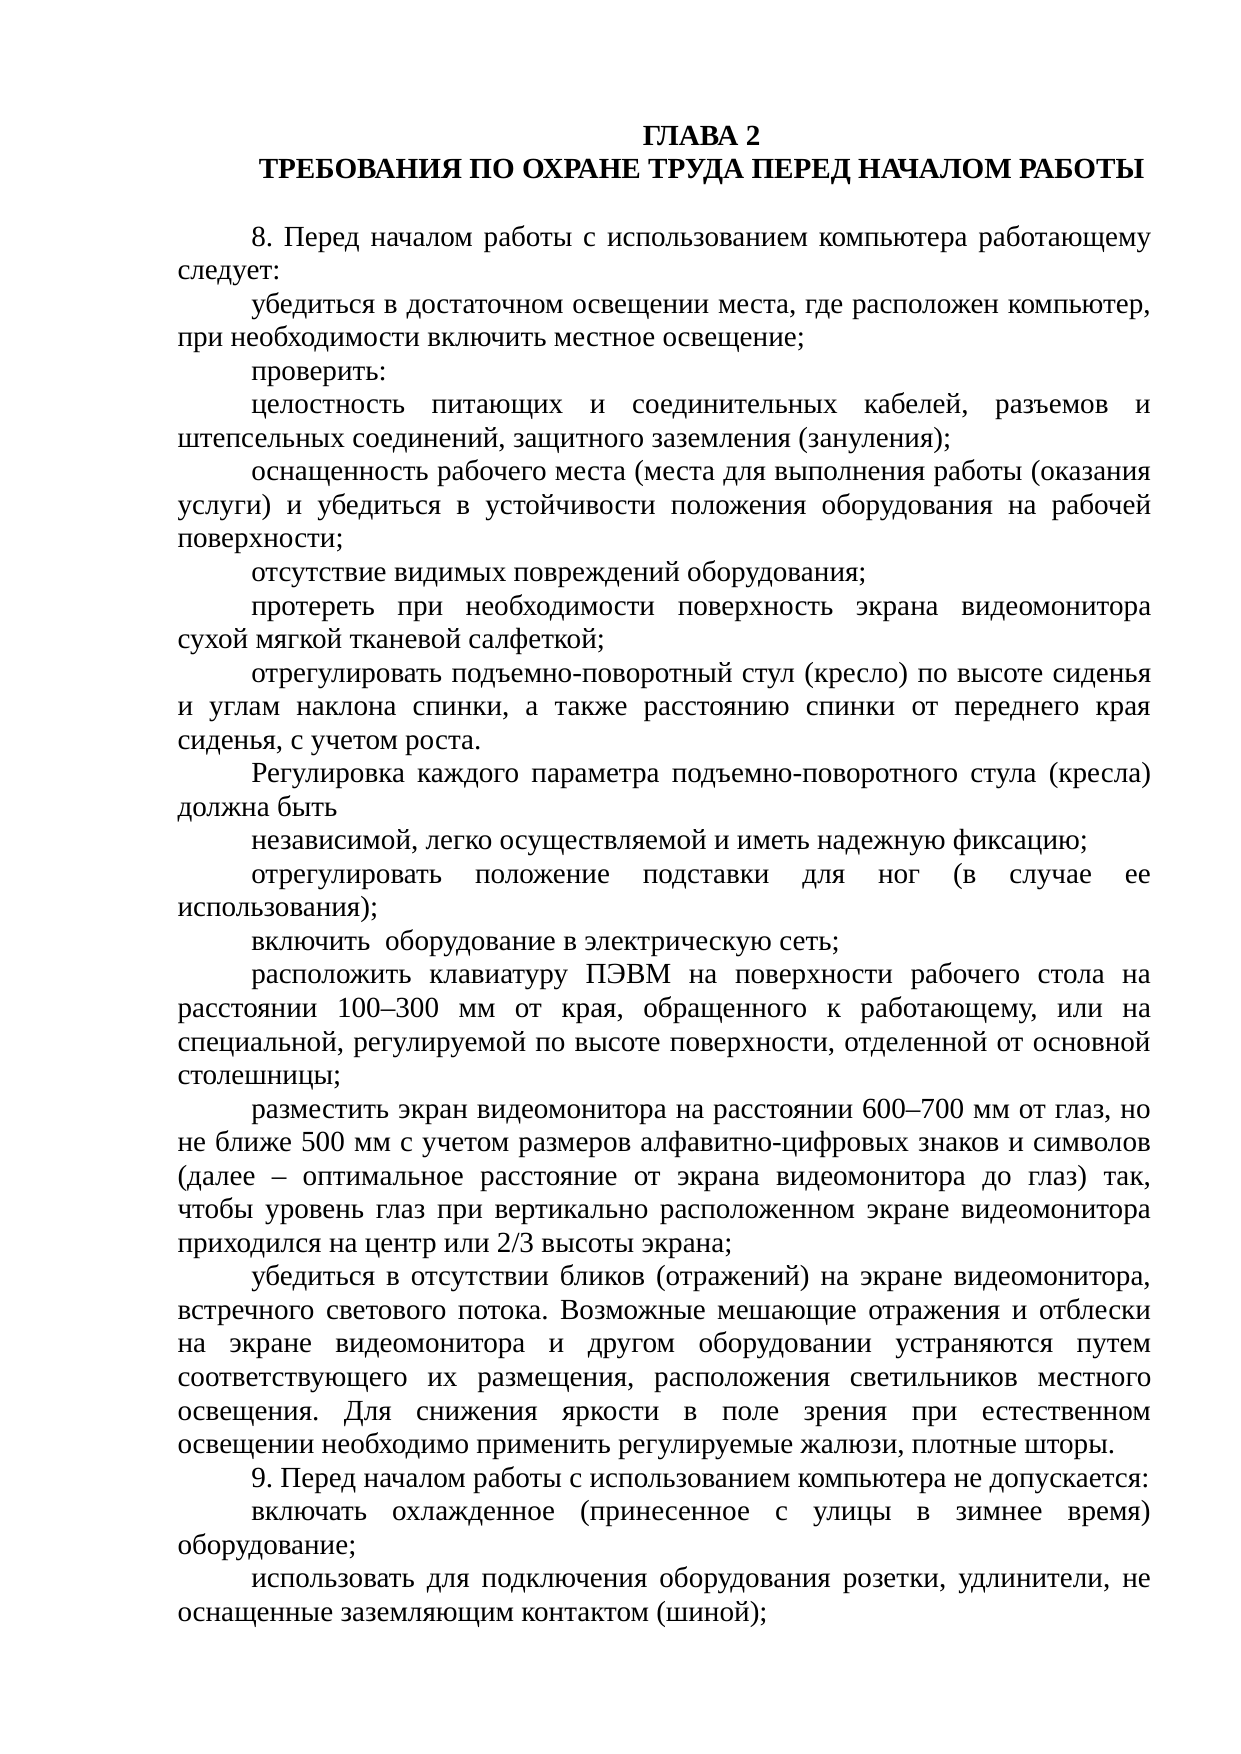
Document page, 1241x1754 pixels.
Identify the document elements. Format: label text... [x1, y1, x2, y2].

text протереть при необходимости поверхность экрана видеомонитора сухой мягкой тканевой салфеткой; [177, 588, 1152, 655]
text отрегулировать положение подставки для ног (в случае ее использования); [177, 856, 1152, 923]
text включить оборудование в электрическую сеть; [177, 923, 1152, 957]
text 9. Перед началом работы с использованием компьютера не допускается: [177, 1460, 1152, 1493]
text проверить: [177, 353, 1152, 386]
text Регулировка каждого параметра подъемно-поворотного стула (кресла) должна быть [177, 755, 1152, 822]
text расположить клавиатуру ПЭВМ на поверхности рабочего стола на расстоянии 100–300 мм от края, обращенного к работающему, или на специальной, регулируемой по высоте поверхности, отделенной от основной столешницы; [177, 957, 1152, 1091]
text отсутствие видимых повреждений оборудования; [177, 554, 1152, 588]
text 8. Перед началом работы с использованием компьютера работающему следует: [177, 219, 1152, 286]
text убедиться в отсутствии бликов (отражений) на экране видеомонитора, встречного светового потока. Возможные мешающие отражения и отблески на экране видеомонитора и другом оборудовании устраняются путем соответствующего их размещения, расположения светильников местного освещения. Для снижения яркости в поле зрения при естественном освещении необходимо применить регулируемые жалюзи, плотные шторы. [177, 1258, 1152, 1460]
text отрегулировать подъемно-поворотный стул (кресло) по высоте сиденья и углам наклона спинки, а также расстоянию спинки от переднего края сиденья, с учетом роста. [177, 655, 1152, 755]
text убедиться в достаточном освещении места, где расположен компьютер, при необходимости включить местное освещение; [177, 286, 1152, 353]
text ТРЕБОВАНИЯ ПО ОХРАНЕ ТРУДА ПЕРЕД НАЧАЛОМ РАБОТЫ [177, 152, 1152, 185]
text независимой, легко осуществляемой и иметь надежную фиксацию; [177, 822, 1152, 856]
text целостность питающих и соединительных кабелей, разъемов и штепсельных соединений, защитного заземления (зануления); [177, 386, 1152, 453]
text разместить экран видеомонитора на расстоянии 600–700 мм от глаз, но не ближе 500 мм с учетом размеров алфавитно-цифровых знаков и символов (далее – оптимальное расстояние от экрана видеомонитора до глаз) так, чтобы уровень глаз при вертикально расположенном экране видеомонитора приходился на центр или 2/3 высоты экрана; [177, 1091, 1152, 1258]
text ГЛАВА 2 [177, 118, 1152, 152]
text оснащенность рабочего места (места для выполнения работы (оказания услуги) и убедиться в устойчивости положения оборудования на рабочей поверхности; [177, 453, 1152, 554]
text использовать для подключения оборудования розетки, удлинители, не оснащенные заземляющим контактом (шиной); [177, 1560, 1152, 1627]
text включать охлажденное (принесенное с улицы в зимнее время) оборудование; [177, 1493, 1152, 1560]
